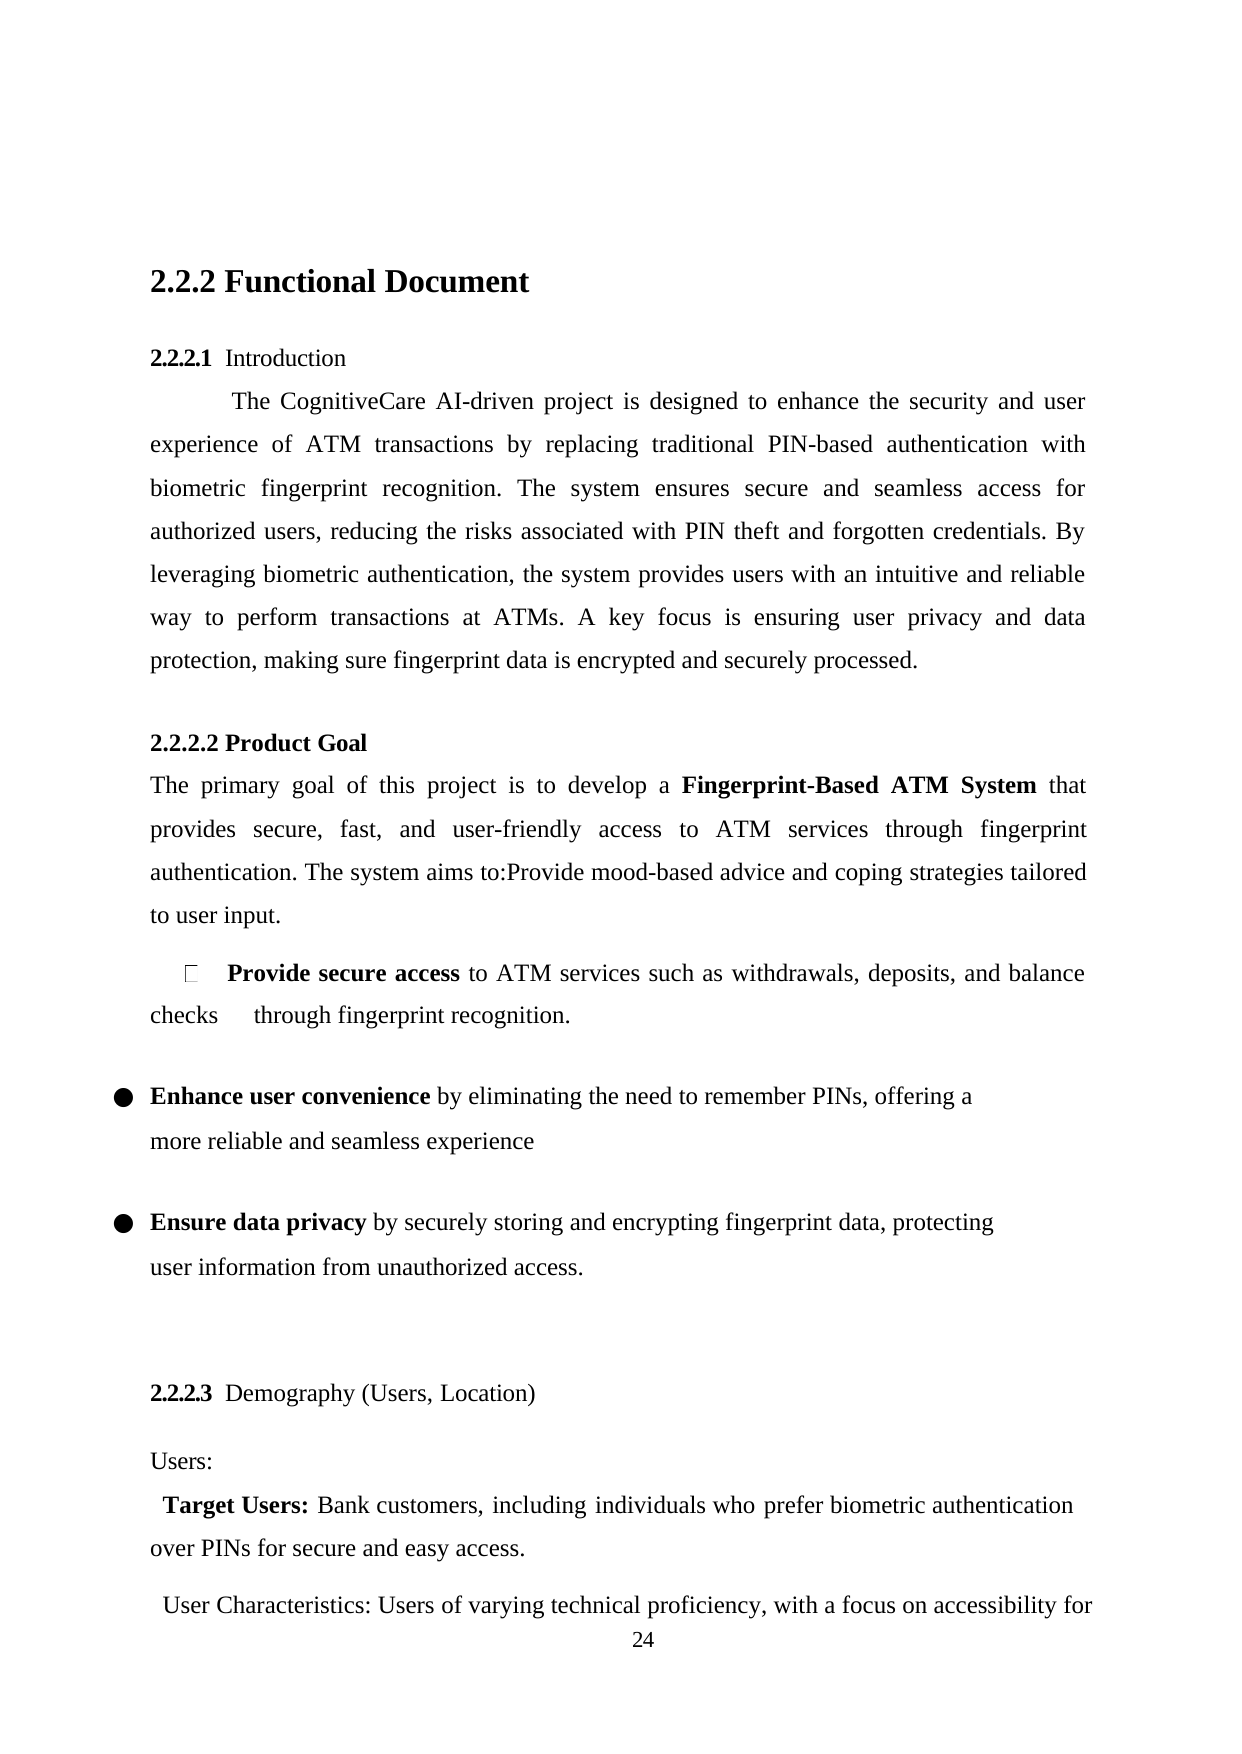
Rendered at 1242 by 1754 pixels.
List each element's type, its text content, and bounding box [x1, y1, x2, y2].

subtitle Functional Document [150, 262, 1242, 300]
list Enhance user convenience by eliminating the need to remember PINs, offering a more reliable and seamless experience [112, 1077, 1025, 1155]
text Target Users: Bank customers, including individuals who prefer biometric authentication over PINs for secure and easy access. [150, 1490, 1098, 1562]
text The CognitiveCare AI-driven project is designed to enhance the security and user experience of ATM transactions by replacing traditional PIN-based authentication with biometric fingerprint recognition. The system ensures secure and seamless access for authorized users, reducing the risks associated with PIN theft and forgotten credentials. By leveraging biometric authentication, the system provides users with an intuitive and reliable way to perform transactions at ATMs. A key focus is ensuring user privacy and data protection, making sure fingerprint data is encrypted and securely processed. [150, 386, 1087, 674]
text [150, 1590, 1098, 1619]
text Provide secure access to ATM services such as withdrawals, deposits, and balance checks through fingerprint recognition. [150, 958, 1086, 1029]
text The primary goal of this project is to develop a Fingerprint-Based ATM System that provides secure, fast, and user-friendly access to ATM services through fingerprint authentication. The system aims to:Provide mood-based advice and coping strategies tailored to user input. [150, 771, 1087, 929]
subtitle Product Goal [150, 728, 1242, 757]
list Demography (Users, Location) [150, 1378, 1242, 1406]
list Ensure data privacy by securely storing and encrypting fingerprint data, protecting user information from unauthorized access. [112, 1204, 1037, 1281]
list Introduction [150, 343, 1242, 372]
picture [185, 965, 198, 982]
text Users: [150, 1446, 1242, 1474]
